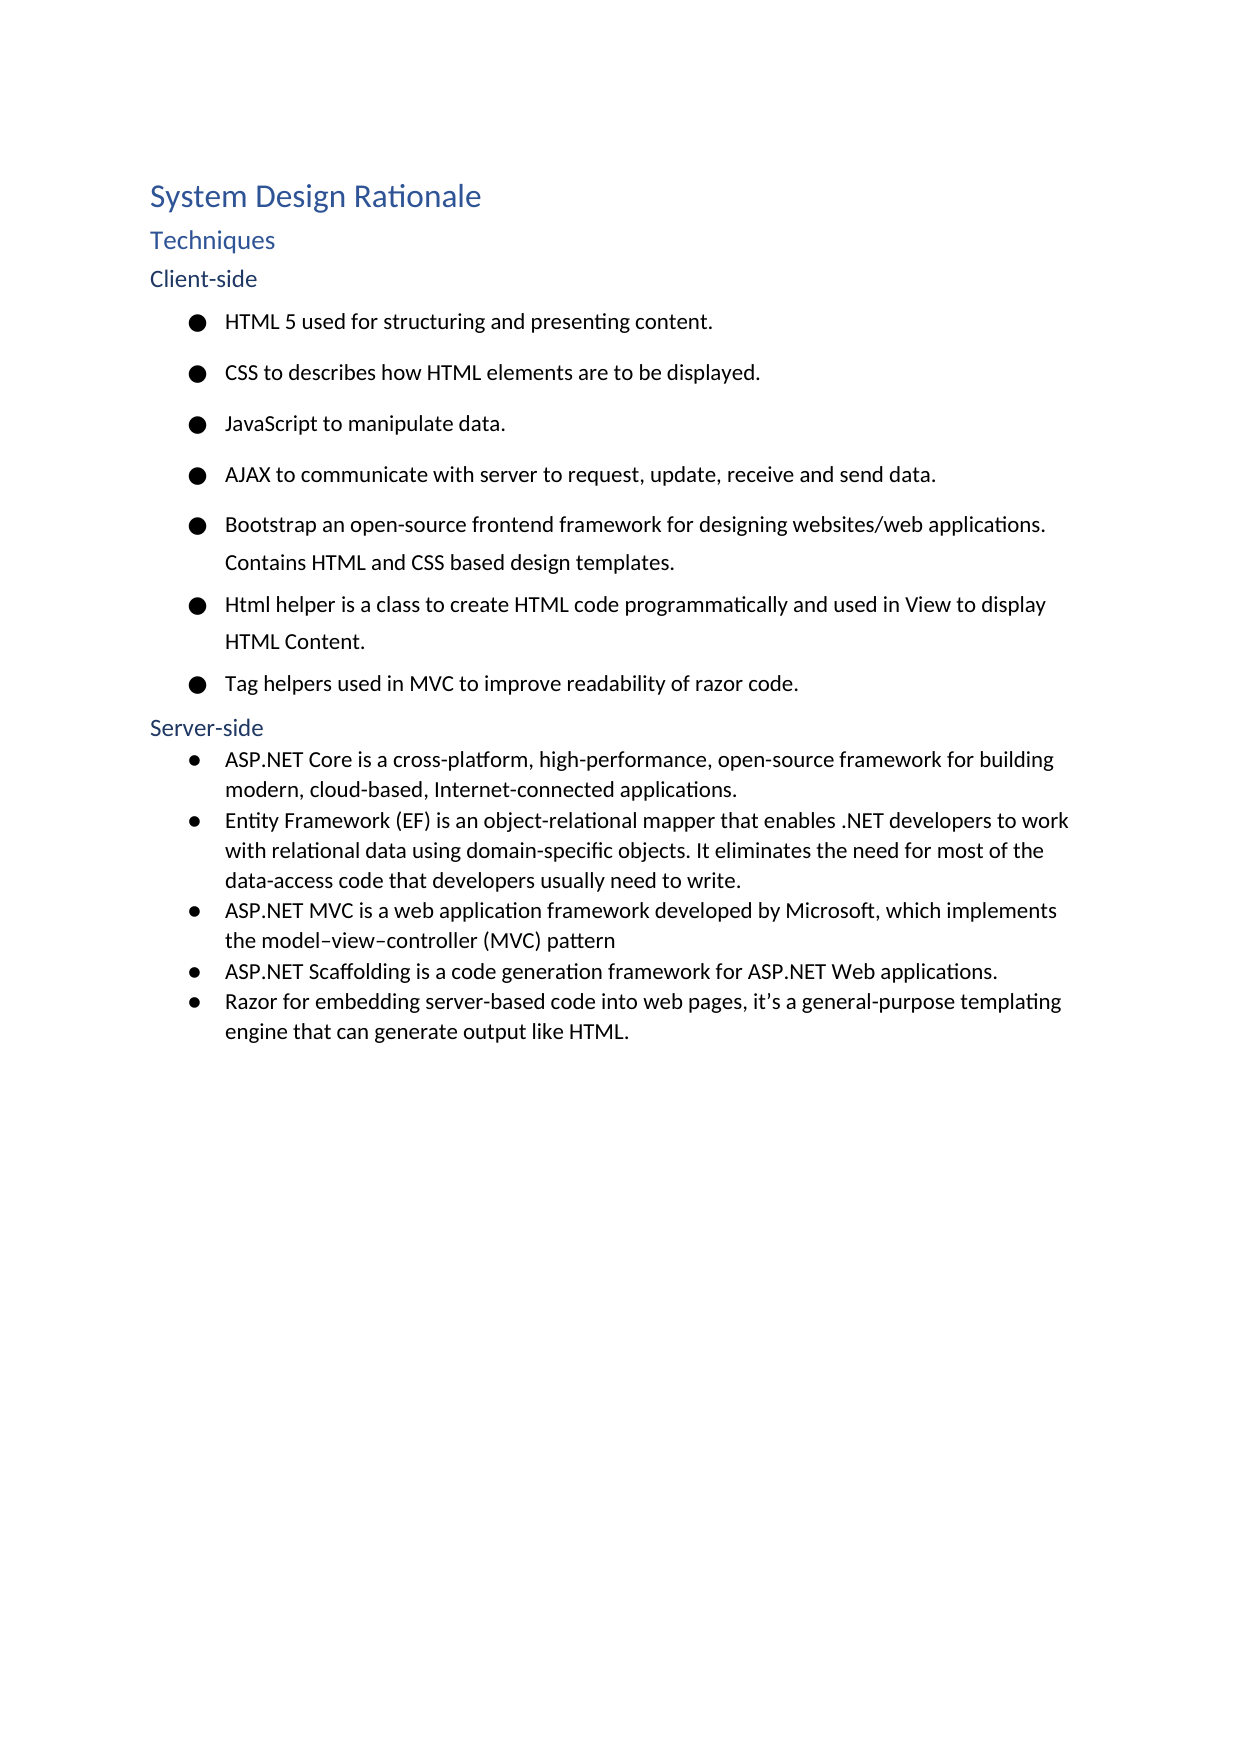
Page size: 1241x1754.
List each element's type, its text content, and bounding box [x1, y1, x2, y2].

list ASP.NET Scaffolding is a code generation framework for ASP.NET Web applications. [187, 957, 1090, 985]
subtitle Server-side [150, 712, 1090, 743]
list HTML 5 used for structuring and presenting content. [187, 296, 1090, 343]
subtitle Techniques [150, 223, 1090, 256]
subtitle System Design Rationale [150, 175, 1090, 216]
list Bootstrap an open-source frontend framework for designing websites/web applications. Contains HTML and CSS based design templates. [187, 499, 1090, 576]
list CSS to describes how HTML elements are to be displayed. [187, 347, 1090, 393]
list JavaScript to manipulate data. [187, 397, 1090, 444]
list Tag helpers used in MVC to improve readability of razor code. [187, 657, 1090, 704]
list ASP.NET Core is a cross-platform, high-performance, open-source framework for building modern, cloud-based, Internet-connected applications. [187, 745, 1090, 803]
list Html helper is a class to create HTML code programmatically and used in View to display HTML Content. [187, 578, 1090, 655]
list Entity Framework (EF) is an object-relational mapper that enables .NET developers to work with relational data using domain-specific objects. It eliminates the need for most of the data-access code that developers usually need to write. [187, 806, 1090, 894]
list Razor for embedding server-based code into web pages, it’s a general-purpose templating engine that can generate output like HTML. [187, 987, 1090, 1045]
list ASP.NET MVC is a web application framework developed by Microsoft, which implements the model–view–controller (MVC) pattern [187, 896, 1090, 954]
list AJAX to communicate with server to request, update, receive and send data. [187, 448, 1090, 495]
subtitle Client-side [150, 263, 1090, 293]
